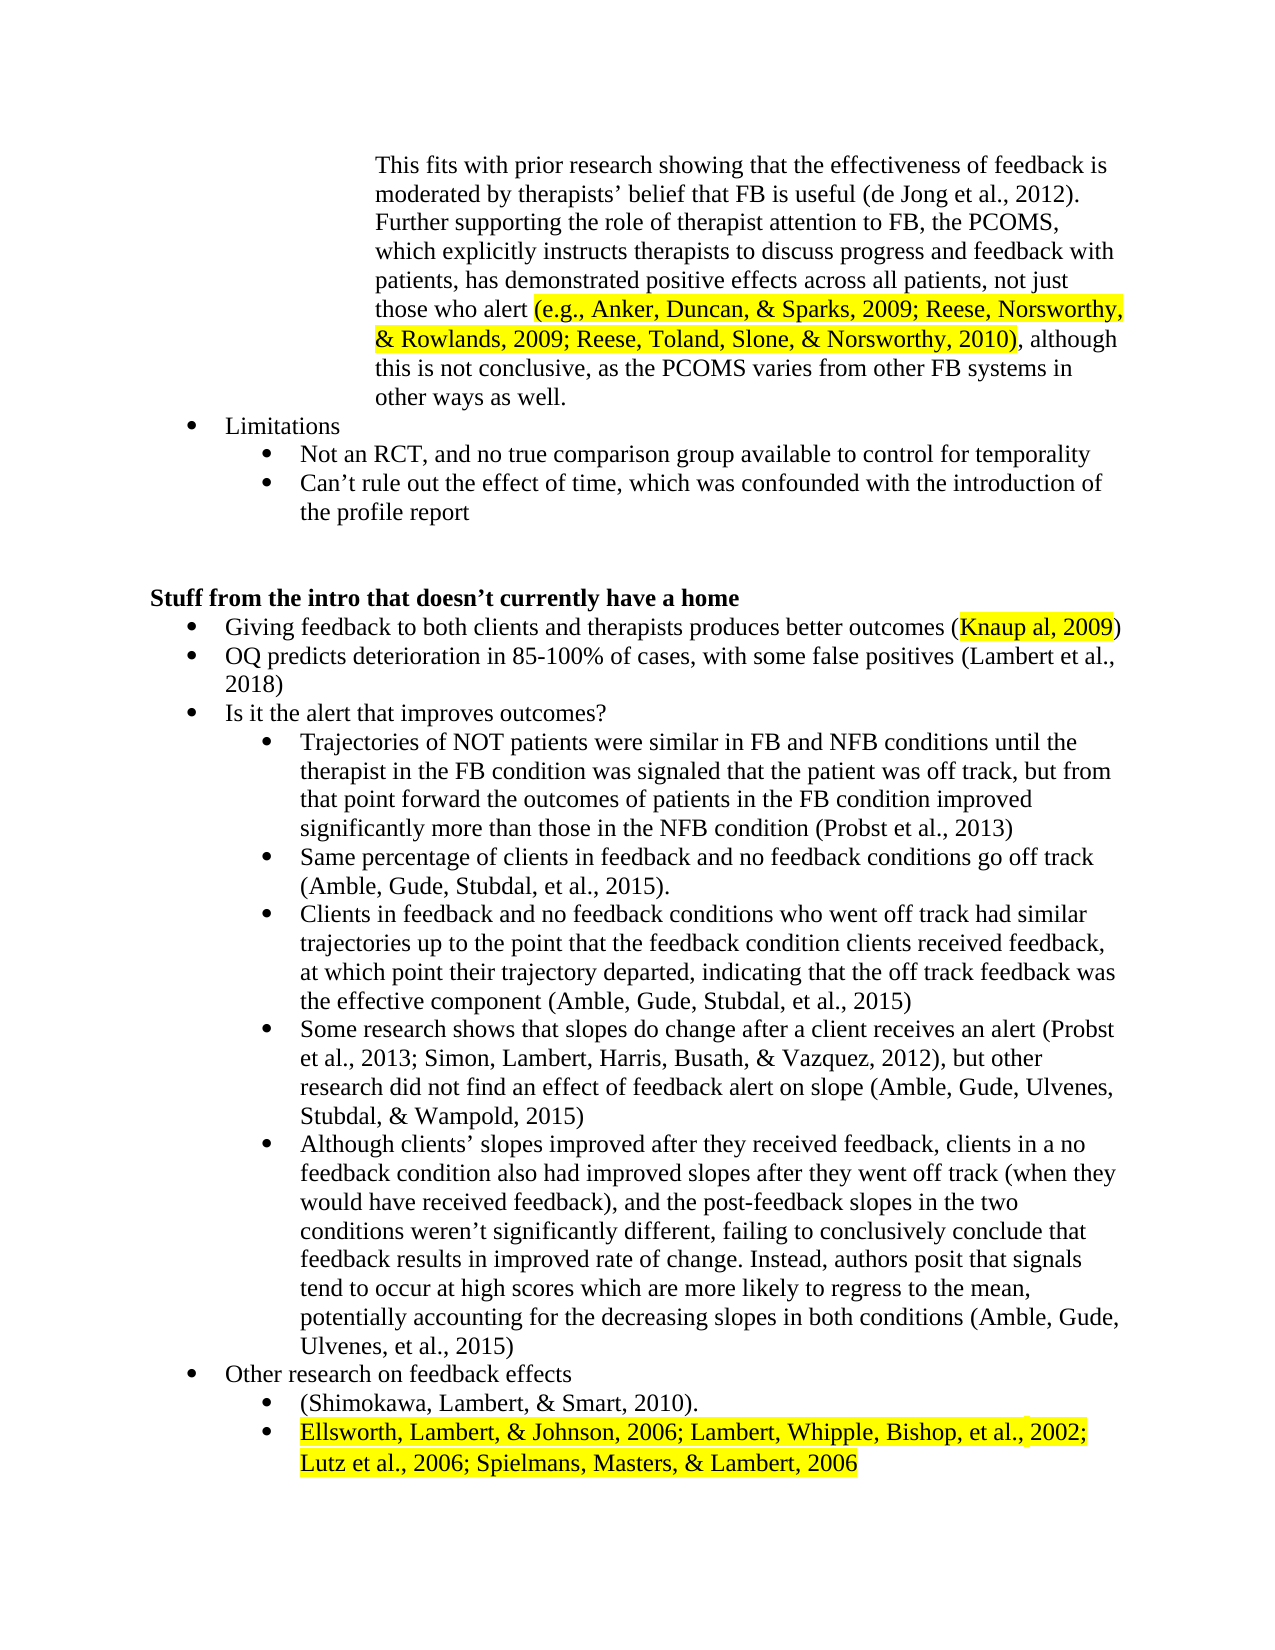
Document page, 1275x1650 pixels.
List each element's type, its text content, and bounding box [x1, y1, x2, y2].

list OQ predicts deterioration in 85-100% of cases, with some false positives (Lambert et al., 2018) [187, 641, 1125, 698]
list Is it the alert that improves outcomes? [187, 698, 1125, 727]
list (Shimokawa, Lambert, & Smart, 2010). [262, 1388, 1125, 1417]
list Giving feedback to both clients and therapists produces better outcomes (Knaup al, 2009) [187, 612, 960, 641]
list Some research shows that slopes do change after a client receives an alert (Probst et al., 2013; Simon, Lambert, Harris, Busath, & Vazquez, 2012), but other research did not find an effect of feedback alert on slope (Amble, Gude, Ulvenes, Stubdal, & Wampold, 2015) [262, 1014, 1125, 1129]
list Although clients’ slopes improved after they received feedback, clients in a no feedback condition also had improved slopes after they went off track (when they would have received feedback), and the post-feedback slopes in the two conditions weren’t significantly different, failing to conclusively conclude that feedback results in improved rate of change. Instead, authors posit that signals tend to occur at high scores which are more likely to regress to the mean, potentially accounting for the decreasing slopes in both conditions (Amble, Gude, Ulvenes, et al., 2015) [262, 1129, 1125, 1359]
list Ellsworth, Lambert, & Johnson, 2006; Lambert, Whipple, Bishop, et al., ﻿2002; Lutz et al., 2006; Spielmans, Masters, & Lambert, 2006 [262, 1417, 1125, 1477]
list Limitations [187, 411, 1125, 439]
text Stuff from the intro that doesn’t currently have a home [150, 583, 1125, 612]
list Not an RCT, and no true comparison group available to control for temporality [262, 439, 1125, 468]
list Same percentage of clients in feedback and no feedback conditions go off track (Amble, Gude, Stubdal, et al., 2015). [262, 842, 1125, 899]
list Can’t rule out the effect of time, which was confounded with the introduction of the profile report [262, 468, 1125, 526]
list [337, 150, 1125, 411]
list Trajectories of NOT patients were similar in FB and NFB conditions until the therapist in the FB condition was signaled that the patient was off track, but from that point forward the outcomes of patients in the FB condition improved significantly more than those in the NFB condition (Probst et al., 2013) [262, 727, 1125, 842]
list Other research on feedback effects [187, 1359, 1125, 1388]
list Clients in feedback and no feedback conditions who went off track had similar trajectories up to the point that the feedback condition clients received feedback, at which point their trajectory departed, indicating that the off track feedback was the effective component (Amble, Gude, Stubdal, et al., 2015) [262, 899, 1125, 1014]
